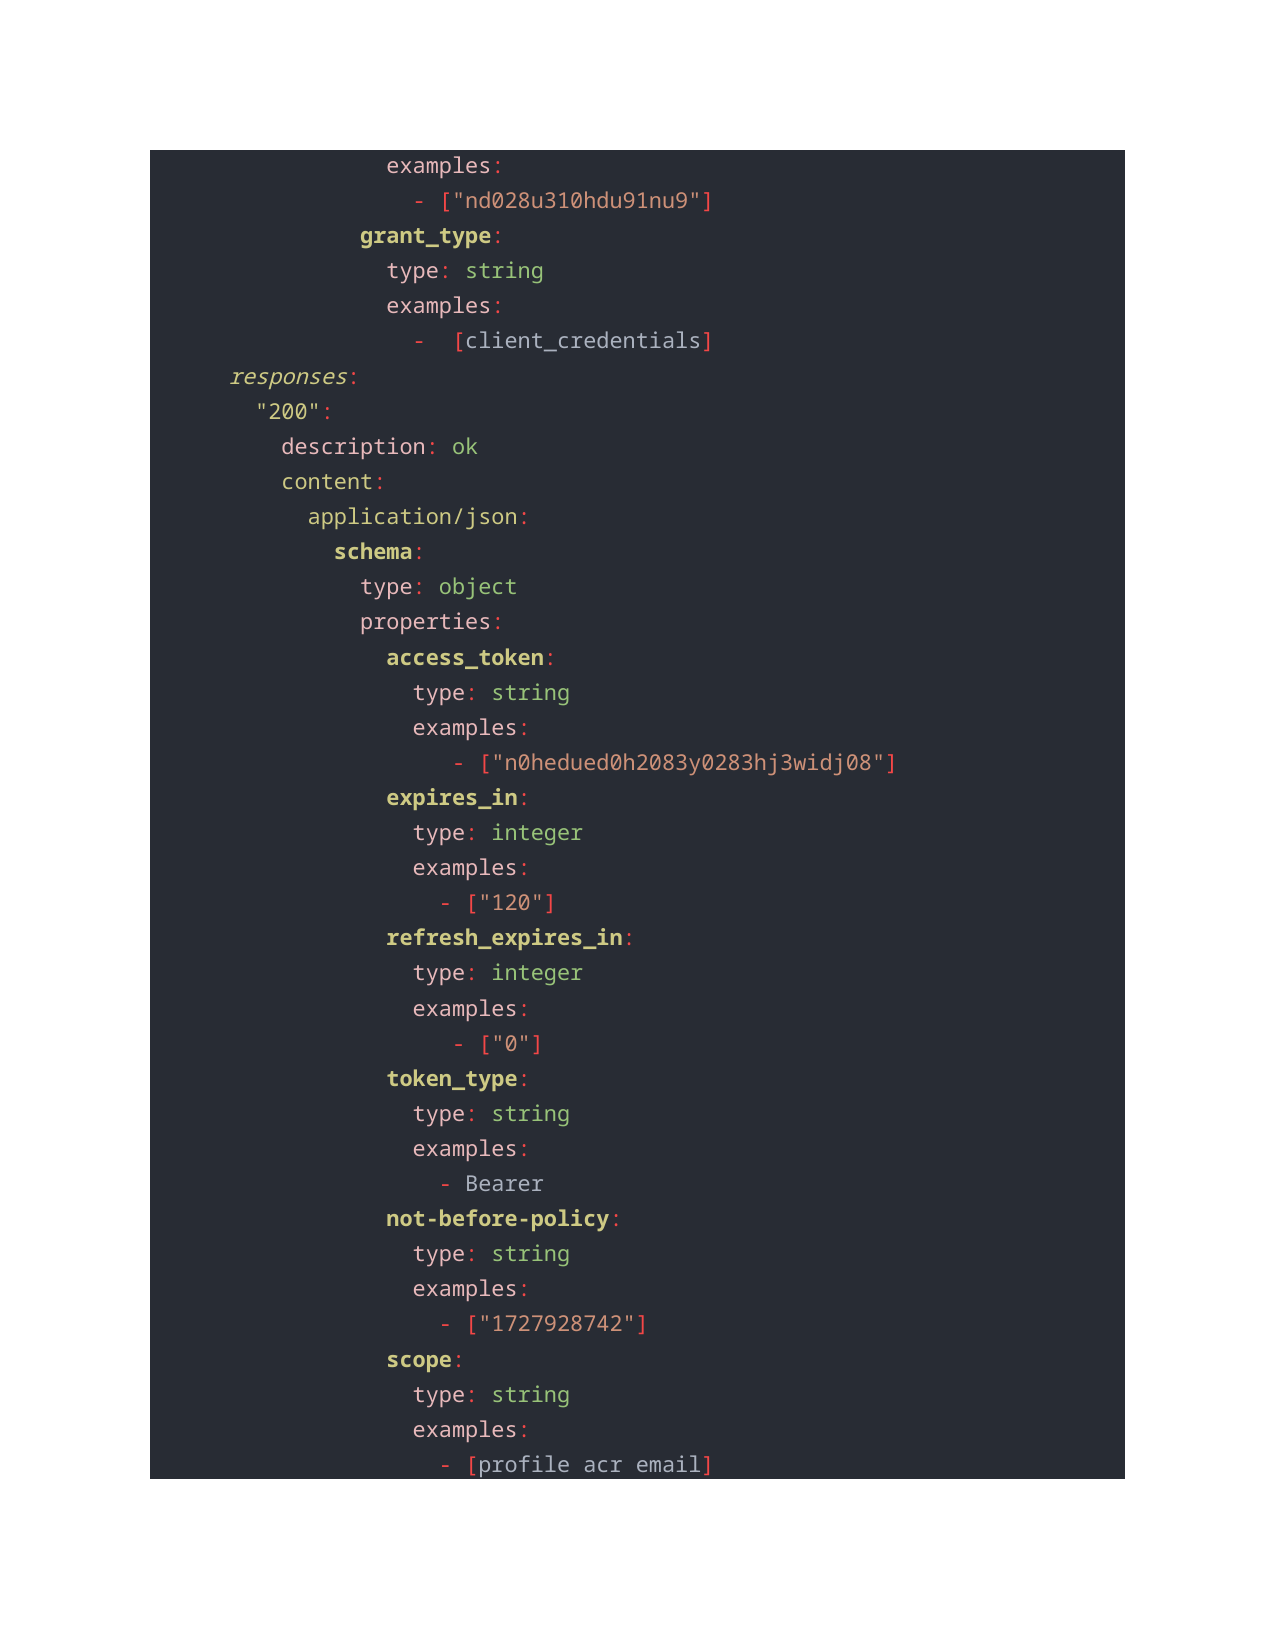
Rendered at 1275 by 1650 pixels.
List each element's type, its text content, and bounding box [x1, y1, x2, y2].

text schema: [150, 536, 1125, 566]
text - [profile acr email] [150, 1449, 1125, 1479]
text type: object [150, 571, 1125, 601]
text not-before-policy: [150, 1203, 1125, 1233]
text examples: [150, 1273, 1125, 1303]
text - ["0"] [150, 1028, 1125, 1057]
text type: integer [150, 817, 1125, 847]
text token_type: [150, 1063, 1125, 1092]
text responses: [150, 361, 1125, 390]
text examples: [150, 150, 1125, 180]
text type: string [150, 1098, 1125, 1128]
text examples: [150, 1133, 1125, 1163]
text properties: [150, 606, 1125, 636]
text type: string [150, 1379, 1125, 1408]
text examples: [150, 852, 1125, 882]
text type: string [150, 1238, 1125, 1268]
text type: integer [150, 957, 1125, 987]
text content: [150, 466, 1125, 496]
text type: string [150, 255, 1125, 285]
text "200": [150, 396, 1125, 426]
text access_token: [150, 641, 1125, 671]
text - Bearer [150, 1168, 1125, 1198]
text application/json: [150, 501, 1125, 531]
text description: ok [150, 431, 1125, 461]
text - [client_credentials] [150, 326, 1125, 355]
text - ["120"] [150, 887, 1125, 917]
text examples: [150, 712, 1125, 741]
text examples: [150, 1414, 1125, 1443]
text scope: [150, 1343, 1125, 1373]
text - ["nd028u310hdu91nu9"] [150, 185, 1125, 215]
text type: string [150, 677, 1125, 706]
text grant_type: [150, 220, 1125, 250]
text examples: [150, 290, 1125, 320]
text - ["1727928742"] [150, 1308, 1125, 1338]
text examples: [150, 992, 1125, 1022]
text refresh_expires_in: [150, 922, 1125, 952]
text expires_in: [150, 782, 1125, 812]
text - ["n0hedued0h2083y0283hj3widj08"] [150, 747, 1125, 777]
